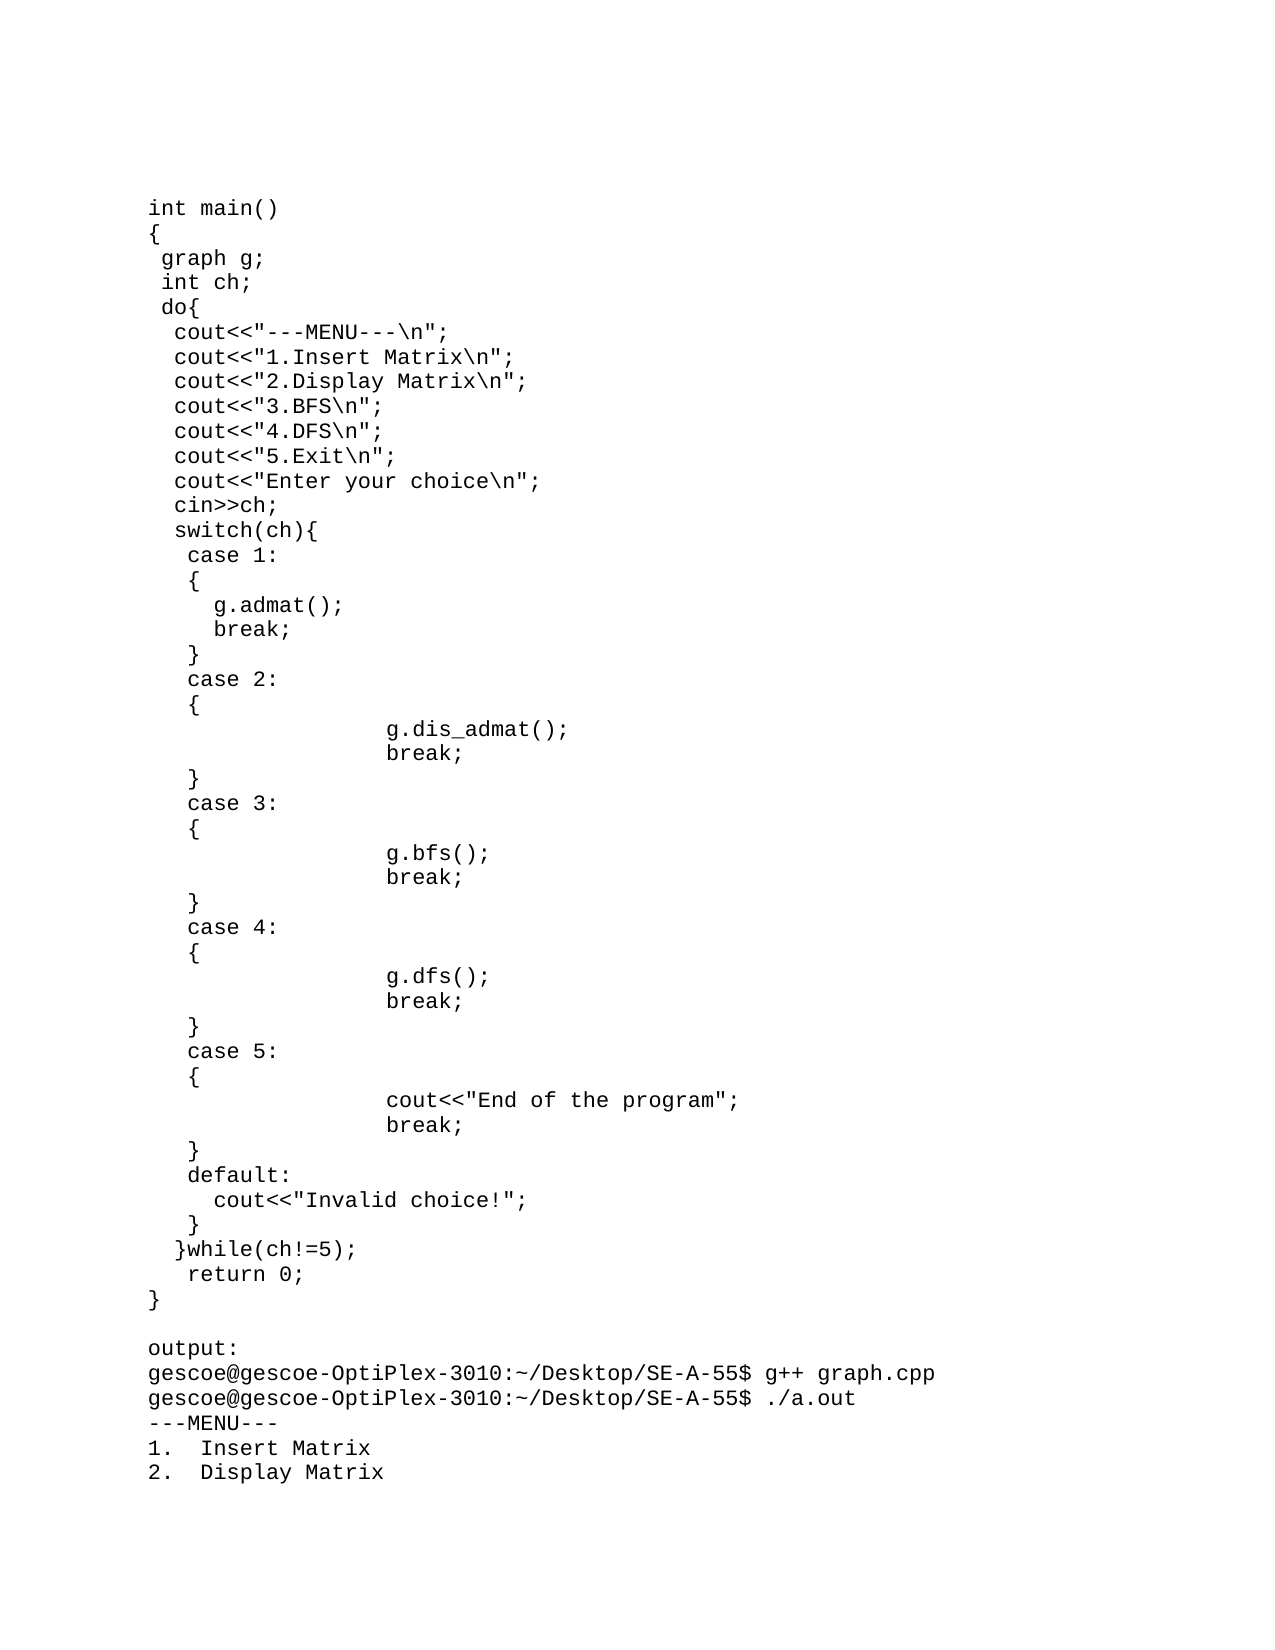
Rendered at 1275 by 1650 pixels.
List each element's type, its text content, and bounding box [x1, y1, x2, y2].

text case 2: [148, 668, 1127, 693]
text gescoe@gescoe-OptiPlex-3010:~/Desktop/SE-A-55$ ./a.out [148, 1387, 1127, 1412]
text return 0; [148, 1263, 1127, 1288]
text cout<<"Enter your choice\n"; [148, 470, 1127, 495]
text } [148, 1015, 1127, 1040]
text cout<<"Invalid choice!"; [148, 1189, 1127, 1214]
text output: [148, 1338, 1127, 1362]
text do{ [148, 296, 1127, 321]
text cout<<"---MENU---\n"; [148, 321, 1127, 346]
text { [148, 222, 1127, 247]
text { [148, 941, 1127, 966]
text g.admat(); [148, 594, 1127, 619]
text break; [148, 619, 1127, 643]
list Display Matrix [148, 1462, 1127, 1486]
text { [148, 817, 1127, 842]
text g.bfs(); [148, 842, 1127, 867]
text cin>>ch; [148, 495, 1127, 519]
text ---MENU--- [148, 1412, 1127, 1437]
text cout<<"5.Exit\n"; [148, 445, 1127, 470]
text switch(ch){ [148, 519, 1127, 544]
text { [148, 693, 1127, 718]
text cout<<"3.BFS\n"; [148, 396, 1127, 420]
text } [148, 1288, 1127, 1313]
text break; [148, 867, 1127, 891]
text int ch; [148, 272, 1127, 296]
text }while(ch!=5); [148, 1238, 1127, 1263]
text gescoe@gescoe-OptiPlex-3010:~/Desktop/SE-A-55$ g++ graph.cpp [148, 1362, 1127, 1387]
text } [148, 891, 1127, 916]
text g.dis_admat(); [148, 718, 1127, 743]
text case 4: [148, 916, 1127, 941]
text cout<<"1.Insert Matrix\n"; [148, 346, 1127, 371]
text case 3: [148, 792, 1127, 817]
text cout<<"2.Display Matrix\n"; [148, 371, 1127, 396]
text } [148, 767, 1127, 792]
text } [148, 1214, 1127, 1238]
text cout<<"End of the program"; [148, 1090, 1127, 1114]
text cout<<"4.DFS\n"; [148, 420, 1127, 445]
text default: [148, 1164, 1127, 1189]
text break; [148, 1114, 1127, 1139]
text graph g; [148, 247, 1127, 272]
text break; [148, 743, 1127, 767]
text break; [148, 991, 1127, 1015]
text { [148, 569, 1127, 594]
text } [148, 643, 1127, 668]
text case 1: [148, 544, 1127, 569]
text case 5: [148, 1040, 1127, 1065]
text { [148, 1065, 1127, 1090]
text g.dfs(); [148, 966, 1127, 991]
text } [148, 1139, 1127, 1164]
list Insert Matrix [148, 1437, 1127, 1462]
text int main() [148, 197, 1127, 222]
